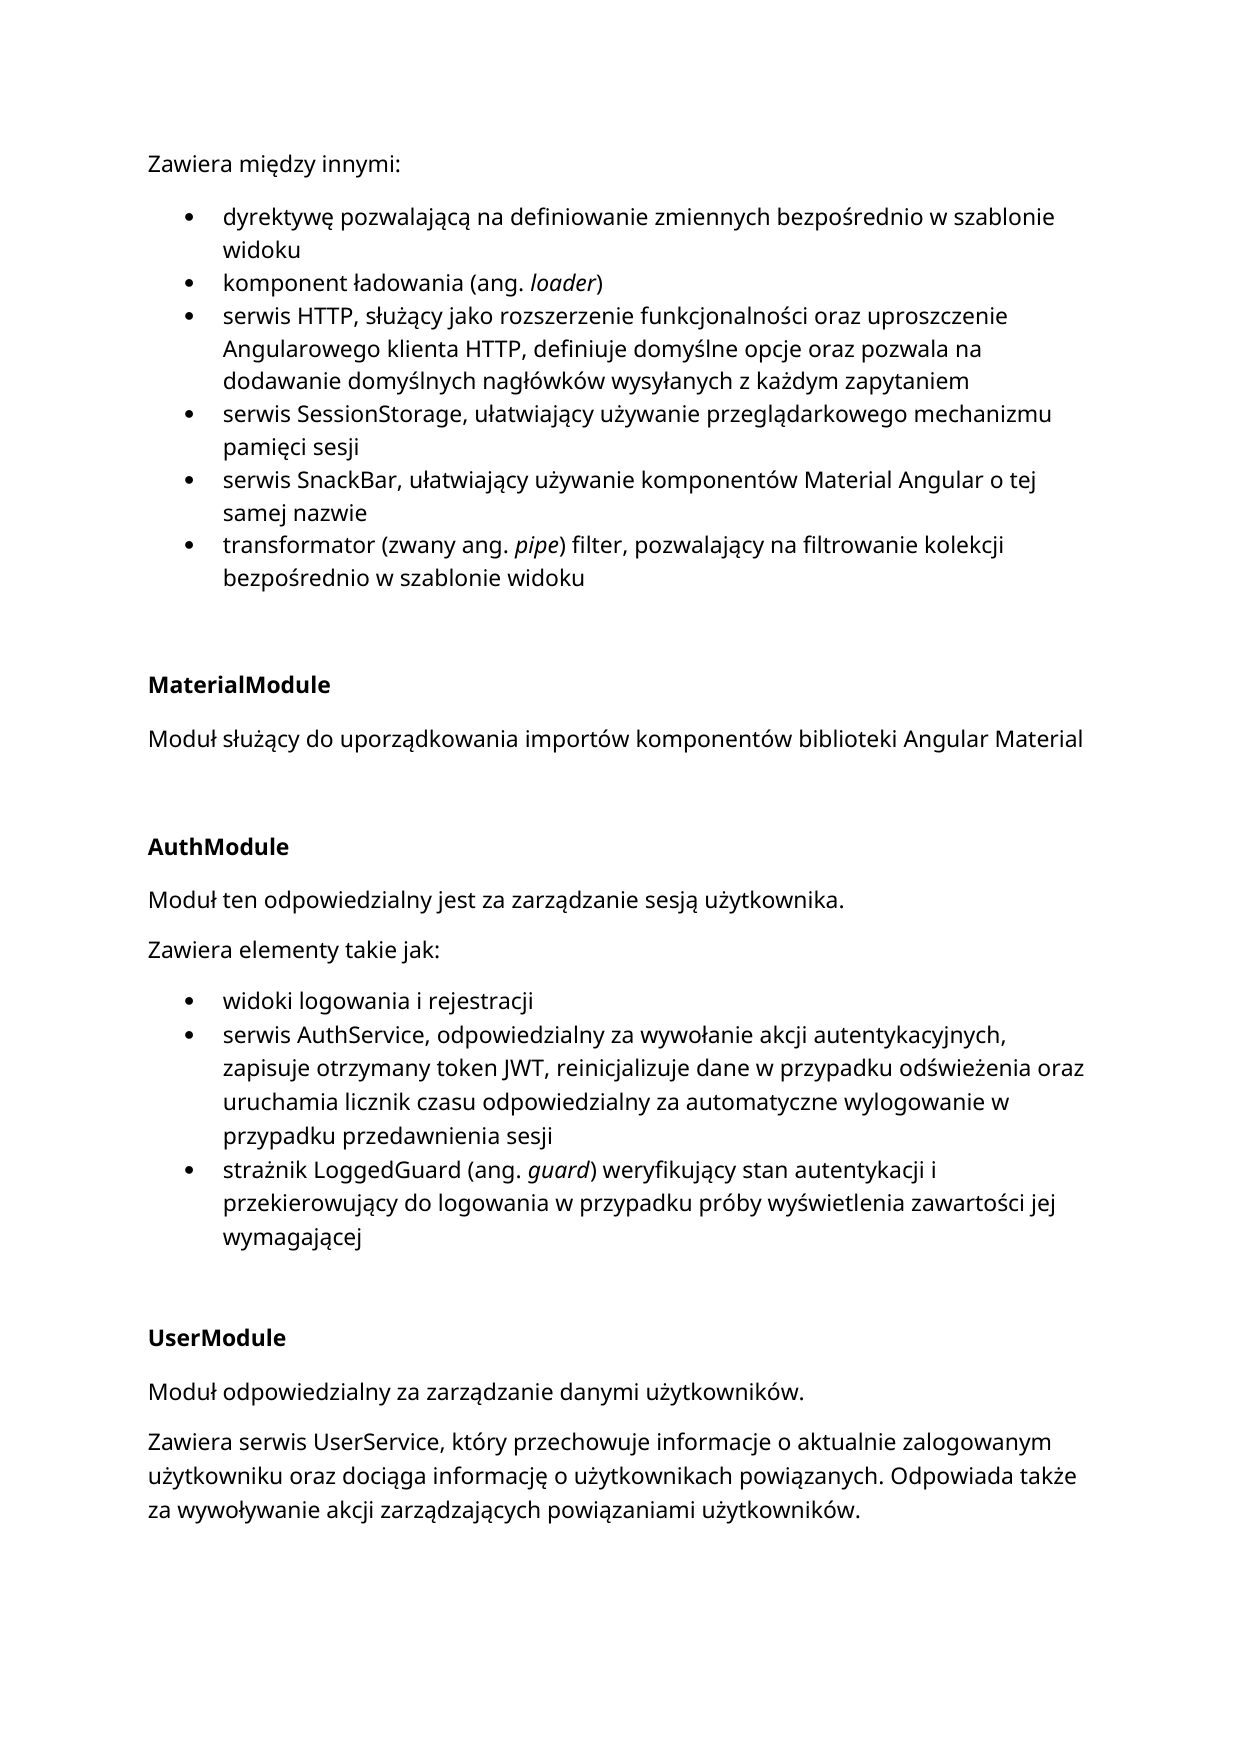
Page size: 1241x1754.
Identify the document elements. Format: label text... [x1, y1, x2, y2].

text MaterialModule [148, 669, 1093, 701]
text Moduł ten odpowiedzialny jest za zarządzanie sesją użytkownika. [148, 884, 1093, 915]
list serwis HTTP, służący jako rozszerzenie funkcjonalności oraz uproszczenie Angularowego klienta HTTP, definiuje domyślne opcje oraz pozwala na dodawanie domyślnych nagłówków wysyłanych z każdym zapytaniem [185, 300, 1093, 397]
list dyrektywę pozwalającą na definiowanie zmiennych bezpośrednio w szablonie widoku [185, 201, 1093, 265]
list komponent ładowania (ang. loader) [185, 267, 1093, 298]
text UserModule [148, 1322, 1093, 1353]
text Moduł odpowiedzialny za zarządzanie danymi użytkowników. [148, 1376, 1093, 1407]
list transformator (zwany ang. pipe) filter, pozwalający na filtrowanie kolekcji bezpośrednio w szablonie widoku [185, 529, 1093, 593]
list serwis SnackBar, ułatwiający używanie komponentów Material Angular o tej samej nazwie [185, 464, 1093, 528]
list strażnik LoggedGuard (ang. guard) weryfikujący stan autentykacji i przekierowujący do logowania w przypadku próby wyświetlenia zawartości jej wymagającej [185, 1154, 1093, 1252]
list serwis AuthService, odpowiedzialny za wywołanie akcji autentykacyjnych, zapisuje otrzymany token JWT, reinicjalizuje dane w przypadku odświeżenia oraz uruchamia licznik czasu odpowiedzialny za automatyczne wylogowanie w przypadku przedawnienia sesji [185, 1019, 1093, 1151]
list widoki logowania i rejestracji [185, 985, 1093, 1016]
text Zawiera elementy takie jak: [148, 934, 1093, 966]
text Zawiera serwis UserService, który przechowuje informacje o aktualnie zalogowanym użytkowniku oraz dociąga informację o użytkownikach powiązanych. Odpowiada także za wywoływanie akcji zarządzających powiązaniami użytkowników. [148, 1426, 1093, 1525]
text Moduł służący do uporządkowania importów komponentów biblioteki Angular Material [148, 723, 1093, 754]
text AuthModule [148, 830, 1093, 862]
list serwis SessionStorage, ułatwiający używanie przeglądarkowego mechanizmu pamięci sesji [185, 398, 1093, 462]
text Zawiera między innymi: [148, 148, 1093, 179]
